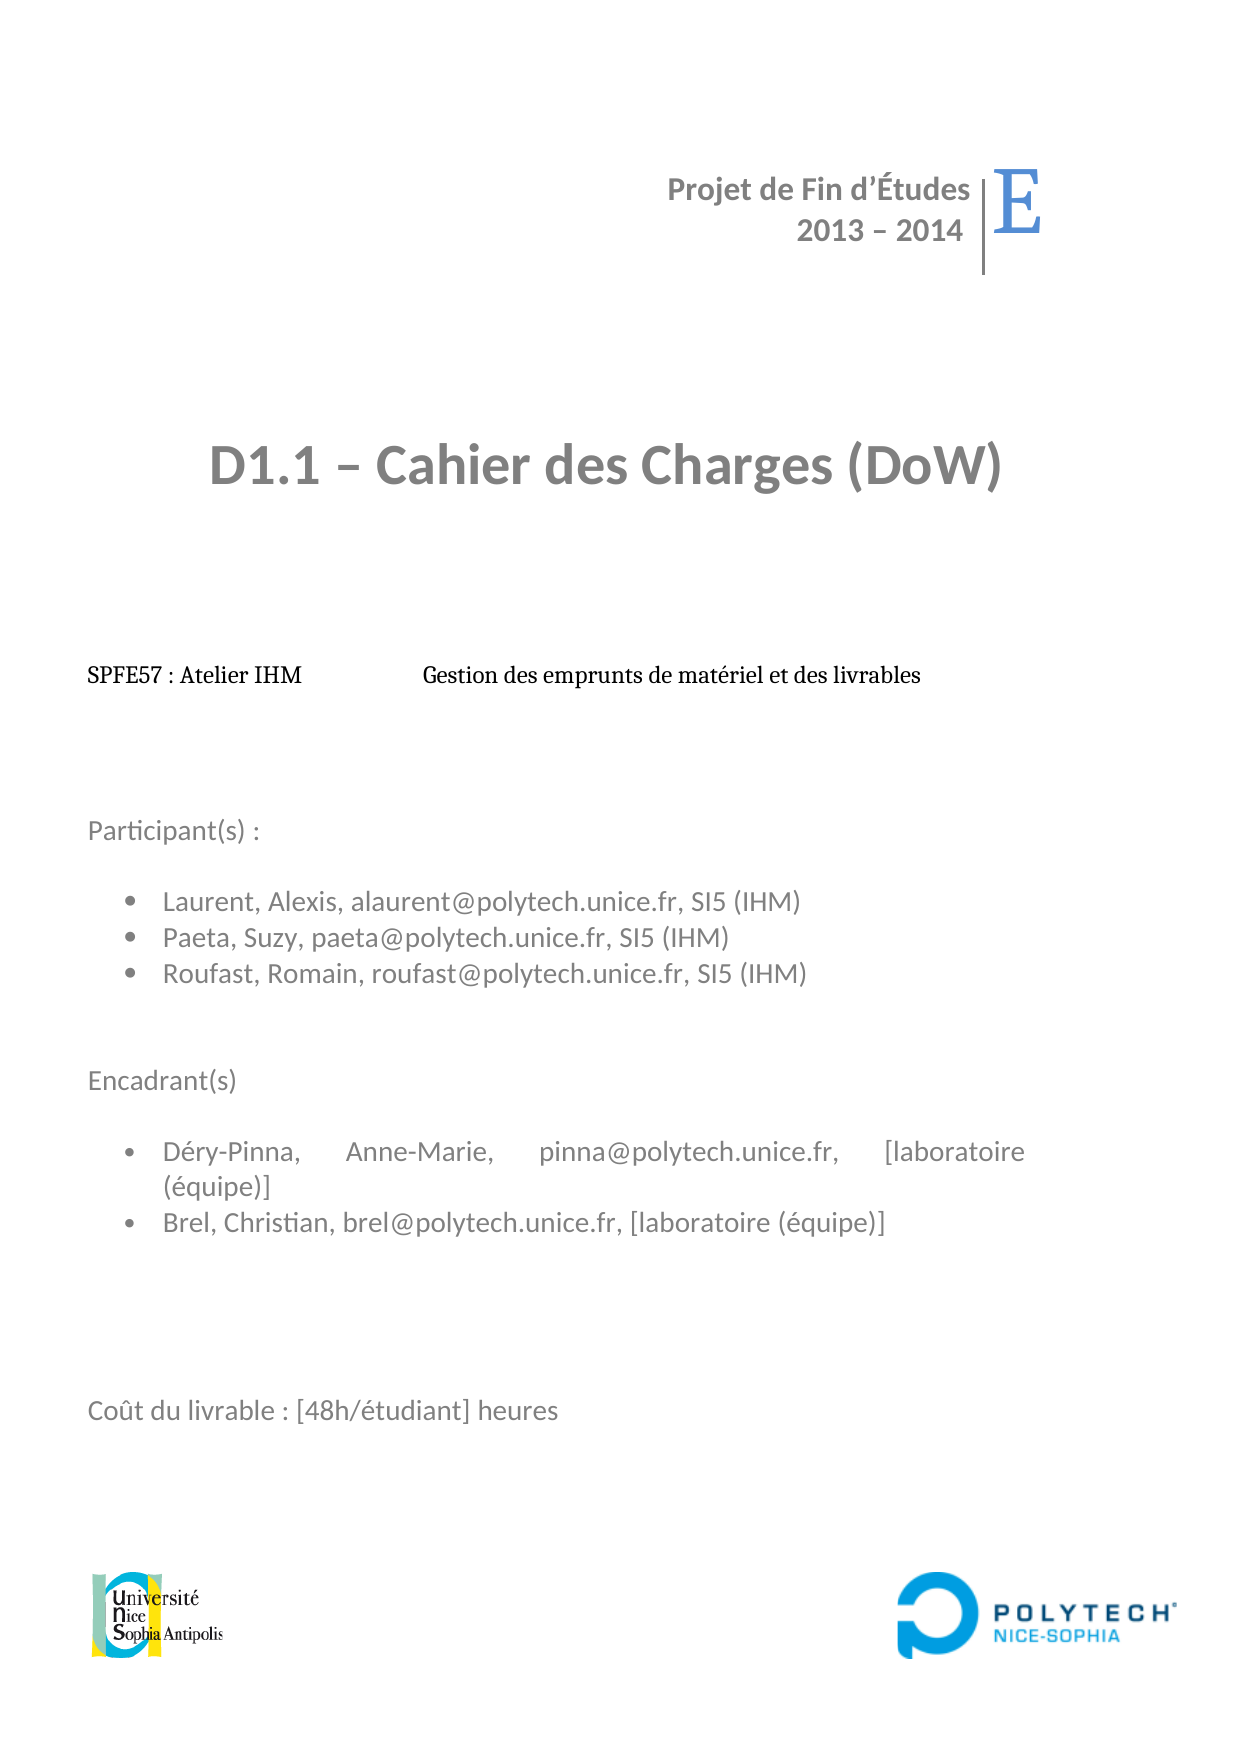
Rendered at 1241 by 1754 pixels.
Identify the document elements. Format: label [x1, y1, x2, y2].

picture [91, 1572, 223, 1658]
picture [913, 1572, 1177, 1659]
picture [897, 1572, 962, 1638]
picture [897, 1648, 908, 1659]
